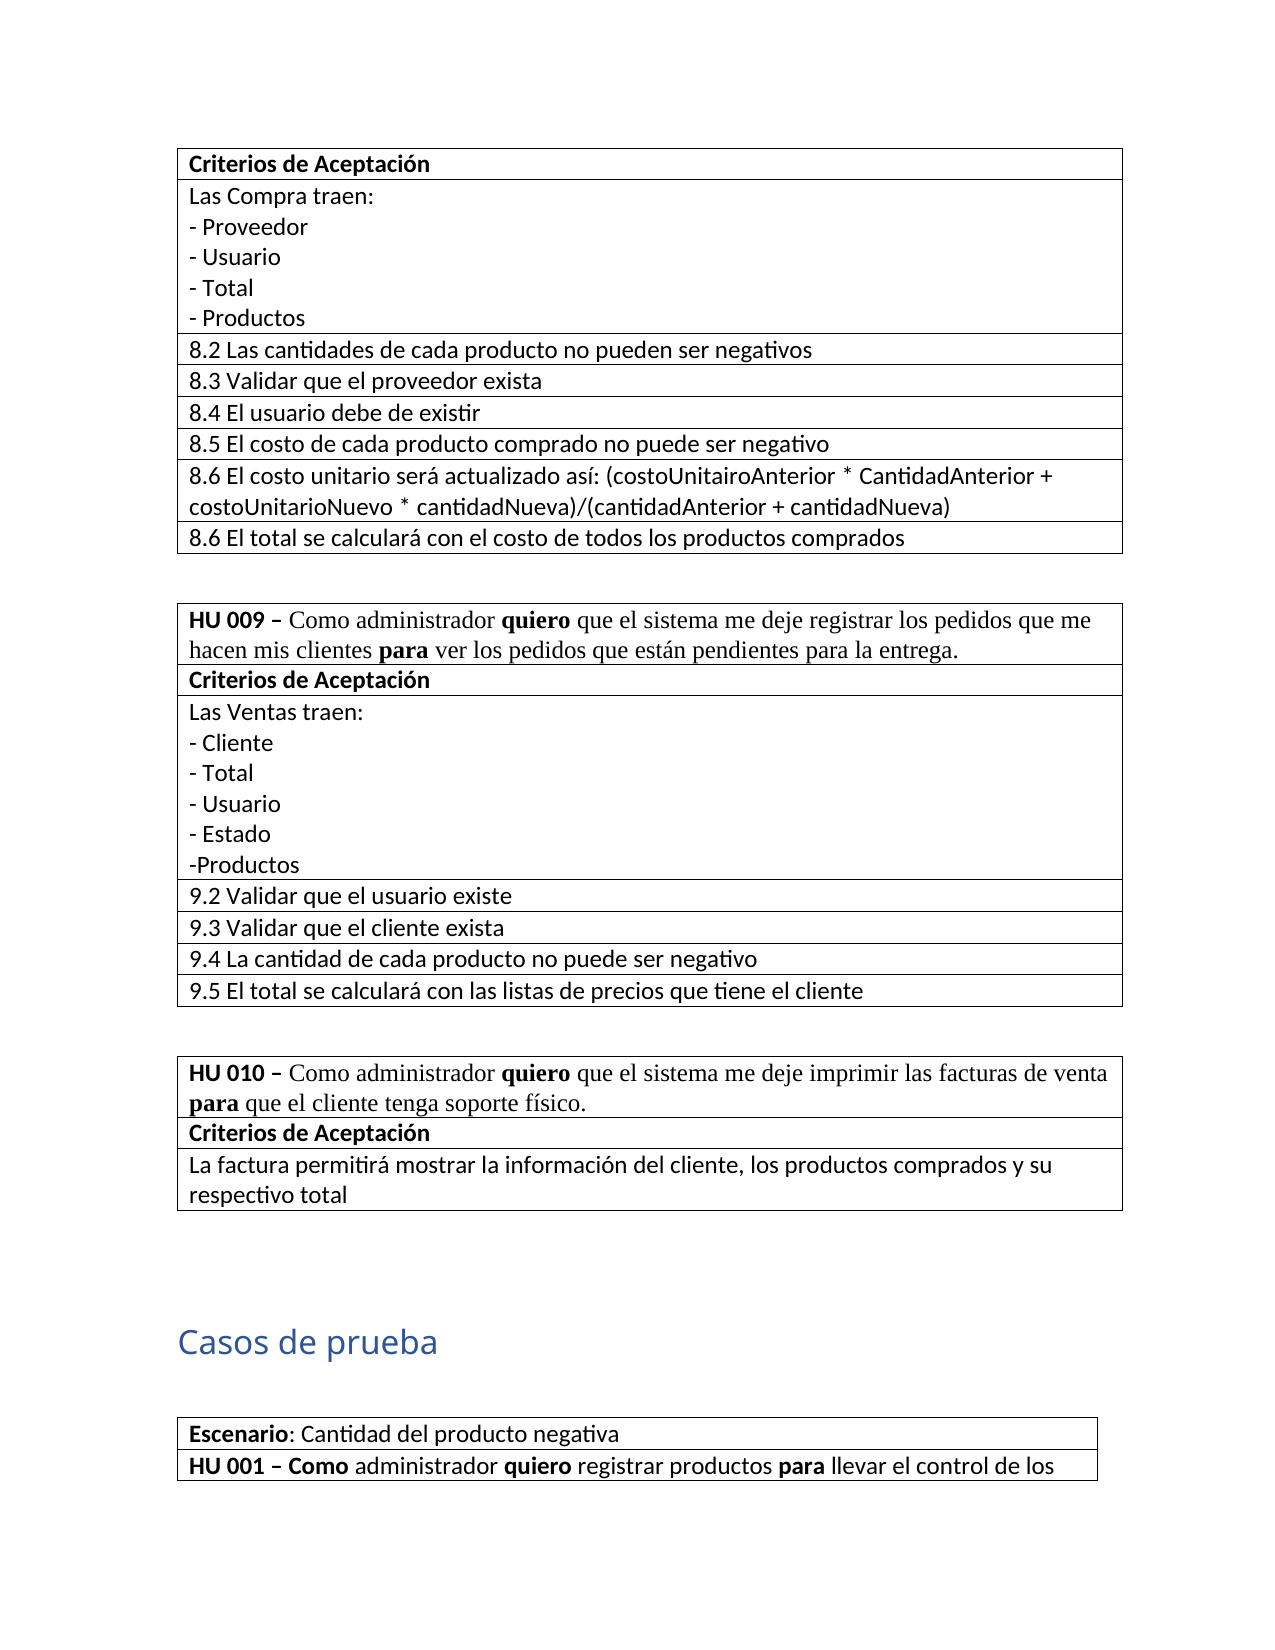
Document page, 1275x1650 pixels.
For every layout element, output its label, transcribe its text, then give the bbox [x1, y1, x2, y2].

table_cell Las Ventas traen: - Cliente - Total - Usuario - Estado -Productos [178, 696, 1122, 879]
table_cell 8.6 El total se calculará con el costo de todos los productos comprados [178, 522, 1122, 553]
table_header HU 010 – Como administrador quiero que el sistema me deje imprimir las facturas de venta para que el cliente tenga soporte físico. [178, 1057, 1122, 1117]
table_header HU 009 – Como administrador quiero que el sistema me deje registrar los pedidos que me hacen mis clientes para ver los pedidos que están pendientes para la entrega. [178, 604, 1122, 664]
table_cell La factura permitirá mostrar la información del cliente, los productos comprados y su respectivo total [178, 1149, 1122, 1210]
table_cell 9.5 El total se calculará con las listas de precios que tiene el cliente [178, 975, 1122, 1006]
table_cell 8.6 El costo unitario será actualizado así: (costoUnitairoAnterior * CantidadAnterior + costoUnitarioNuevo * cantidadNueva)/(cantidadAnterior + cantidadNueva) [178, 460, 1122, 521]
table_cell Criterios de Aceptación [178, 1118, 1122, 1148]
table_cell Criterios de Aceptación [178, 665, 1122, 695]
table_cell 9.3 Validar que el cliente exista [178, 912, 1122, 942]
table_cell Criterios de Aceptación [178, 149, 1122, 179]
subtitle Casos de prueba [177, 1319, 1098, 1364]
table_cell 8.4 El usuario debe de existir [178, 397, 1122, 427]
table_cell 8.3 Validar que el proveedor exista [178, 365, 1122, 396]
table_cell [178, 1450, 1097, 1480]
table_cell 8.5 El costo de cada producto comprado no puede ser negativo [178, 429, 1122, 459]
table_cell 9.2 Validar que el usuario existe [178, 880, 1122, 911]
table_header Escenario: Cantidad del producto negativa [178, 1418, 1097, 1449]
table_cell 9.4 La cantidad de cada producto no puede ser negativo [178, 944, 1122, 974]
table_cell Las Compra traen: - Proveedor - Usuario - Total - Productos [178, 180, 1122, 333]
table_cell 8.2 Las cantidades de cada producto no pueden ser negativos [178, 334, 1122, 364]
